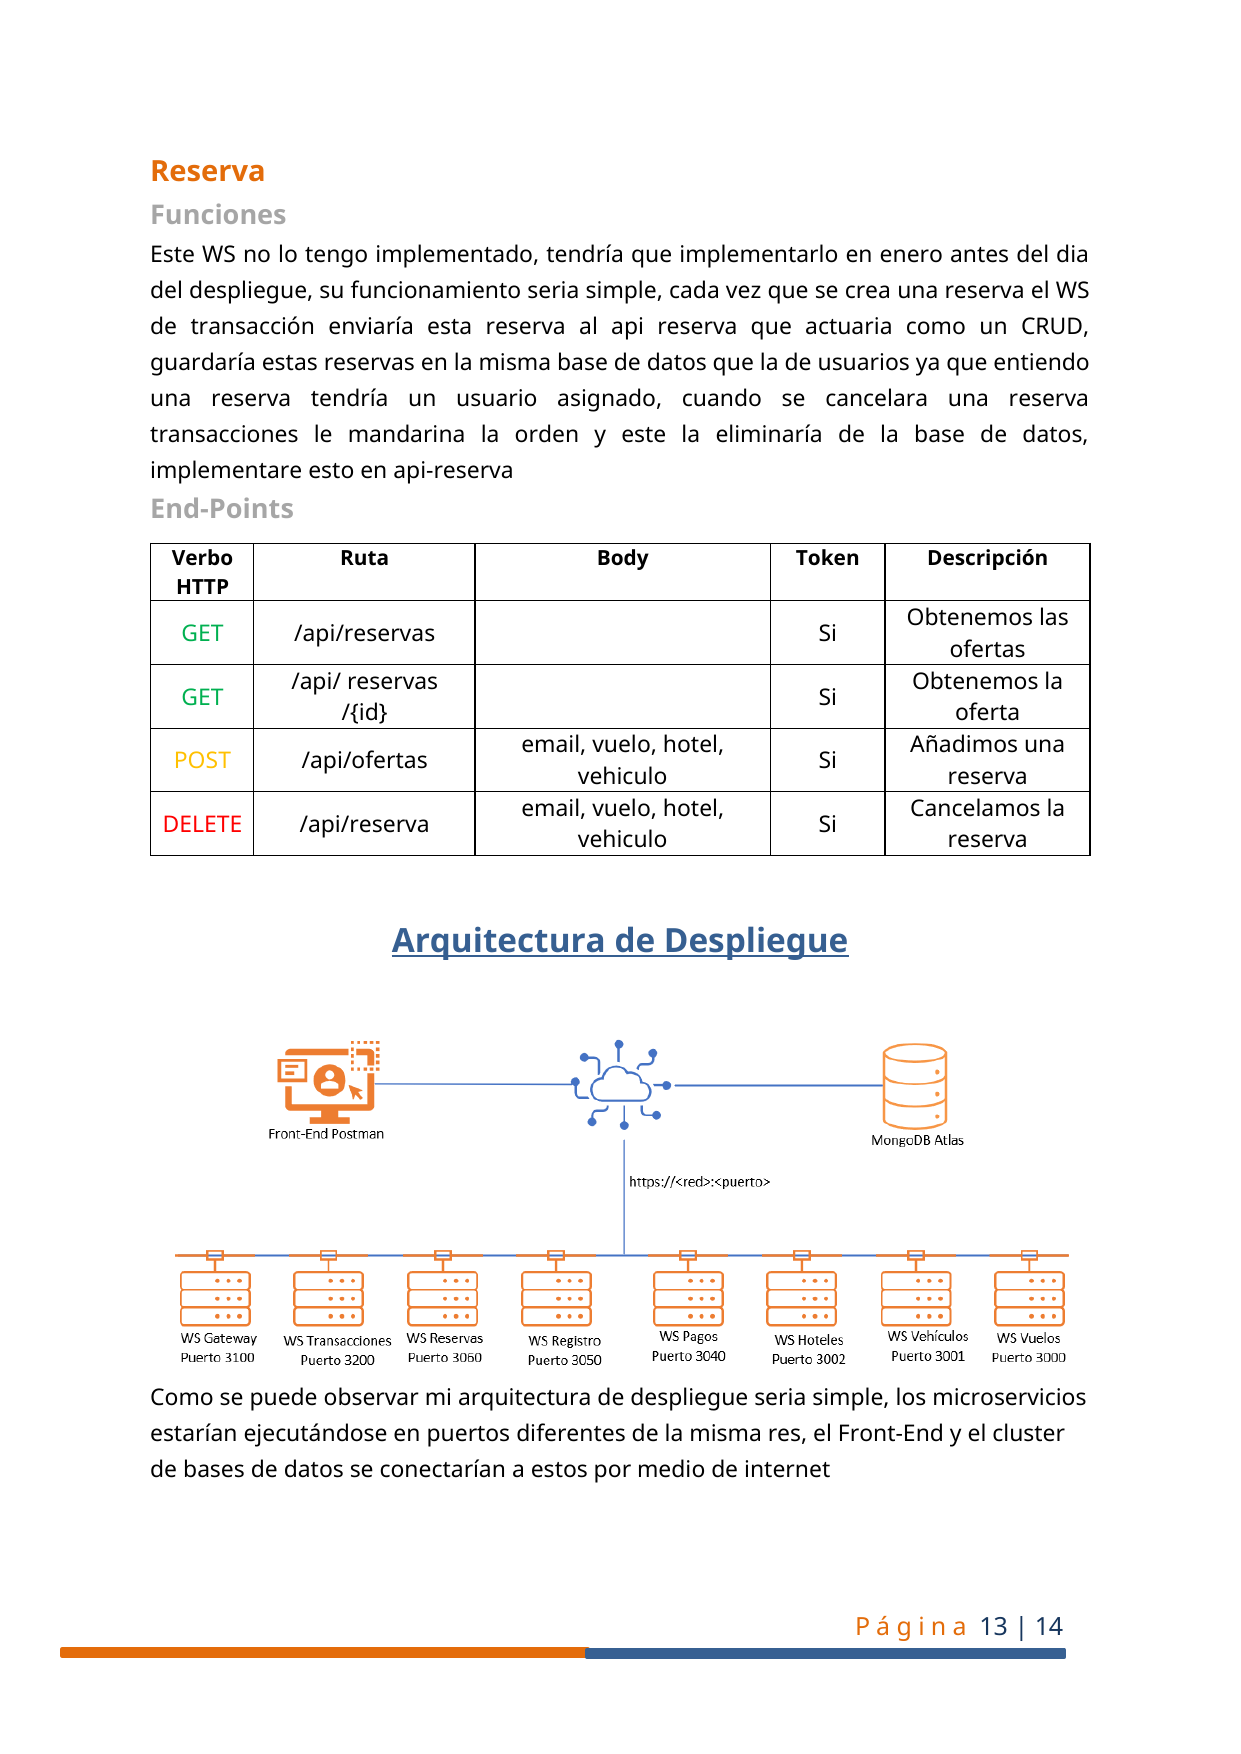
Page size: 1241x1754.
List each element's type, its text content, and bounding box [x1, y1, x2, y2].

table_cell email, vuelo, hotel, vehiculo [476, 792, 770, 854]
table_cell Si [771, 792, 884, 854]
subtitle Reserva [150, 150, 1090, 190]
table_cell [476, 601, 770, 664]
text Este WS no lo tengo implementado, tendría que implementarlo en enero antes del dia del despliegue, su funcionamiento seria simple, cada vez que se crea una reserva el WS de transacción enviaría esta reserva al api reserva que actuaria como un CRUD, guardaría estas reservas en la misma base de datos que la de usuarios ya que entiendo una reserva tendría un usuario asignado, cuando se cancelara una reserva transacciones le mandarina la orden y este la eliminaría de la base de datos, implementare esto en api-reserva [150, 238, 1090, 485]
picture [150, 1004, 1091, 1377]
table_cell Obtenemos las ofertas [886, 601, 1089, 664]
table_cell [476, 665, 770, 727]
table_header Ruta [254, 544, 474, 600]
table_header Token [771, 544, 884, 600]
subtitle Arquitectura de Despliegue [150, 916, 1090, 962]
table_cell Si [771, 729, 884, 791]
table_header Verbo HTTP [151, 544, 253, 600]
table_cell POST [151, 729, 253, 791]
table_cell /api/reservas [254, 601, 474, 664]
subtitle End-Points [150, 489, 1090, 526]
table_cell /api/ reservas /{id} [254, 665, 474, 727]
text Como se puede observar mi arquitectura de despliegue seria simple, los microservicios estarían ejecutándose en puertos diferentes de la misma res, el Front-End y el cluster de bases de datos se conectarían a estos por medio de internet [150, 1381, 1090, 1484]
table_cell Añadimos una reserva [886, 729, 1089, 791]
table_cell /api/reserva [254, 792, 474, 854]
table_cell /api/ofertas [254, 729, 474, 791]
table_cell Obtenemos la oferta [886, 665, 1089, 727]
table_cell GET [151, 601, 253, 664]
table_cell Si [771, 601, 884, 664]
table_cell email, vuelo, hotel, vehiculo [476, 729, 770, 791]
table_cell GET [151, 665, 253, 727]
subtitle Funciones [150, 196, 1090, 232]
table_cell Si [771, 665, 884, 727]
table_cell DELETE [151, 792, 253, 854]
table_cell Cancelamos la reserva [886, 792, 1089, 854]
table_header Body [476, 544, 770, 600]
table_header Descripción [886, 544, 1089, 600]
